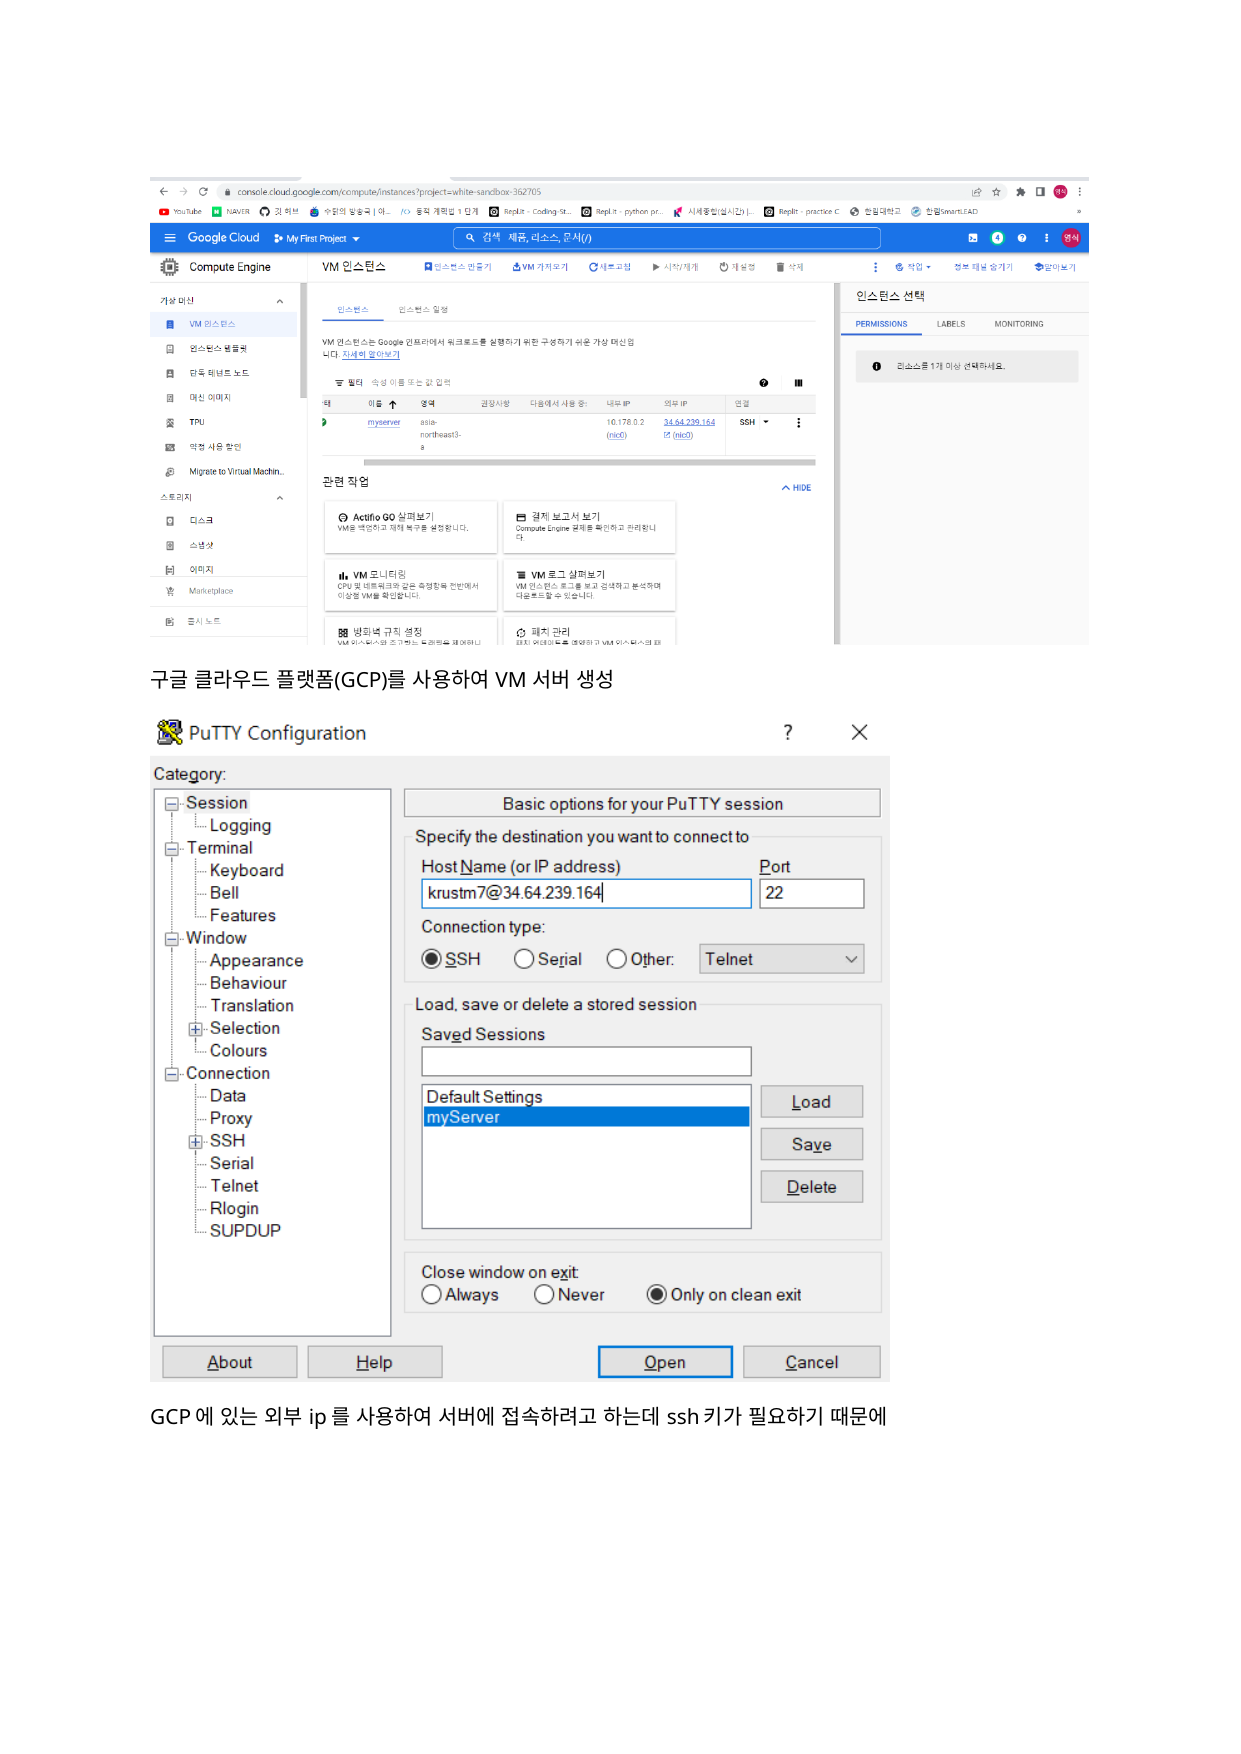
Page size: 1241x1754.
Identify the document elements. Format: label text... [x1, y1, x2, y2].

text GCP에 있는 외부 ip를 사용하여 서버에 접속하려고 하는데 ssh키가 필요하기 때문에 [150, 1400, 1090, 1430]
text 구글 클라우드 플랫폼(GCP)를 사용하여 VM 서버 생성 [150, 663, 1090, 693]
picture [150, 711, 890, 1382]
picture [150, 177, 1089, 645]
